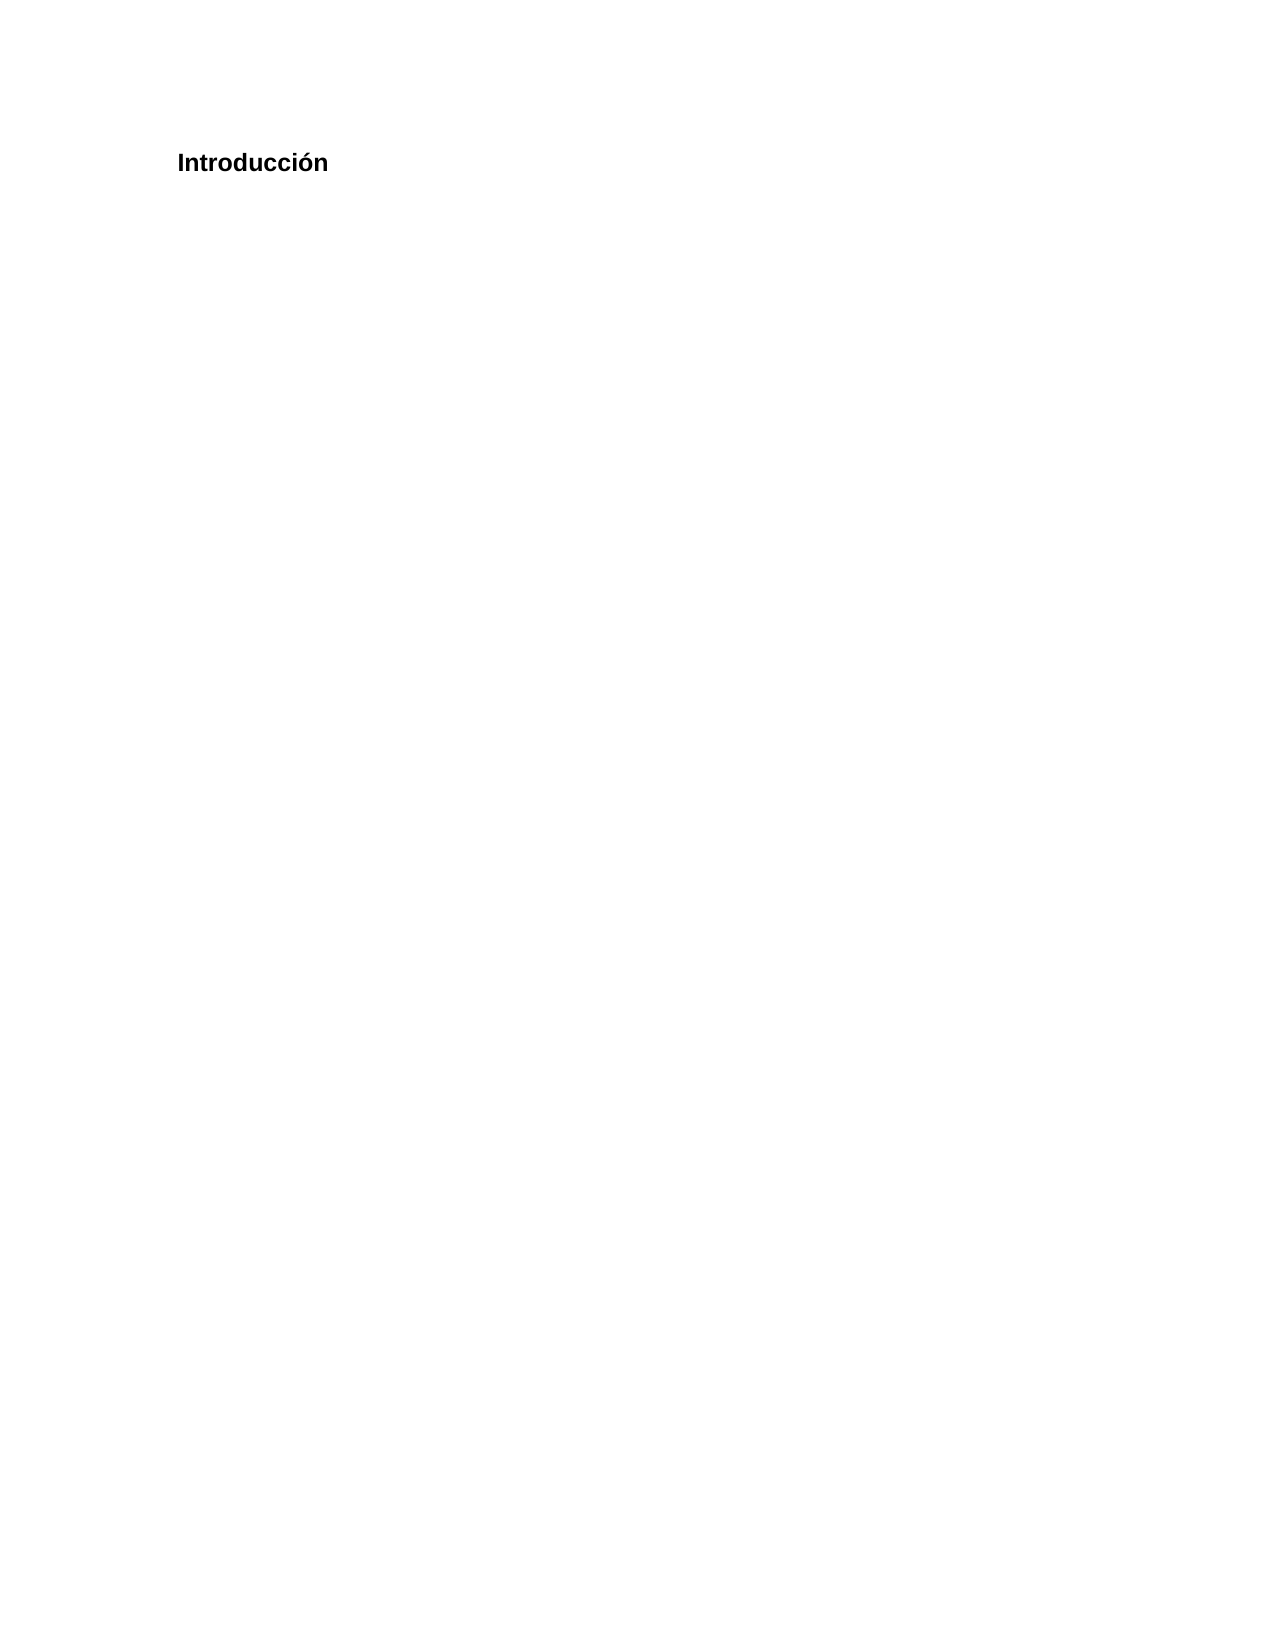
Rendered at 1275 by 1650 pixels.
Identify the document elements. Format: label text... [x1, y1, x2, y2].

subtitle Introducción [177, 148, 1098, 176]
